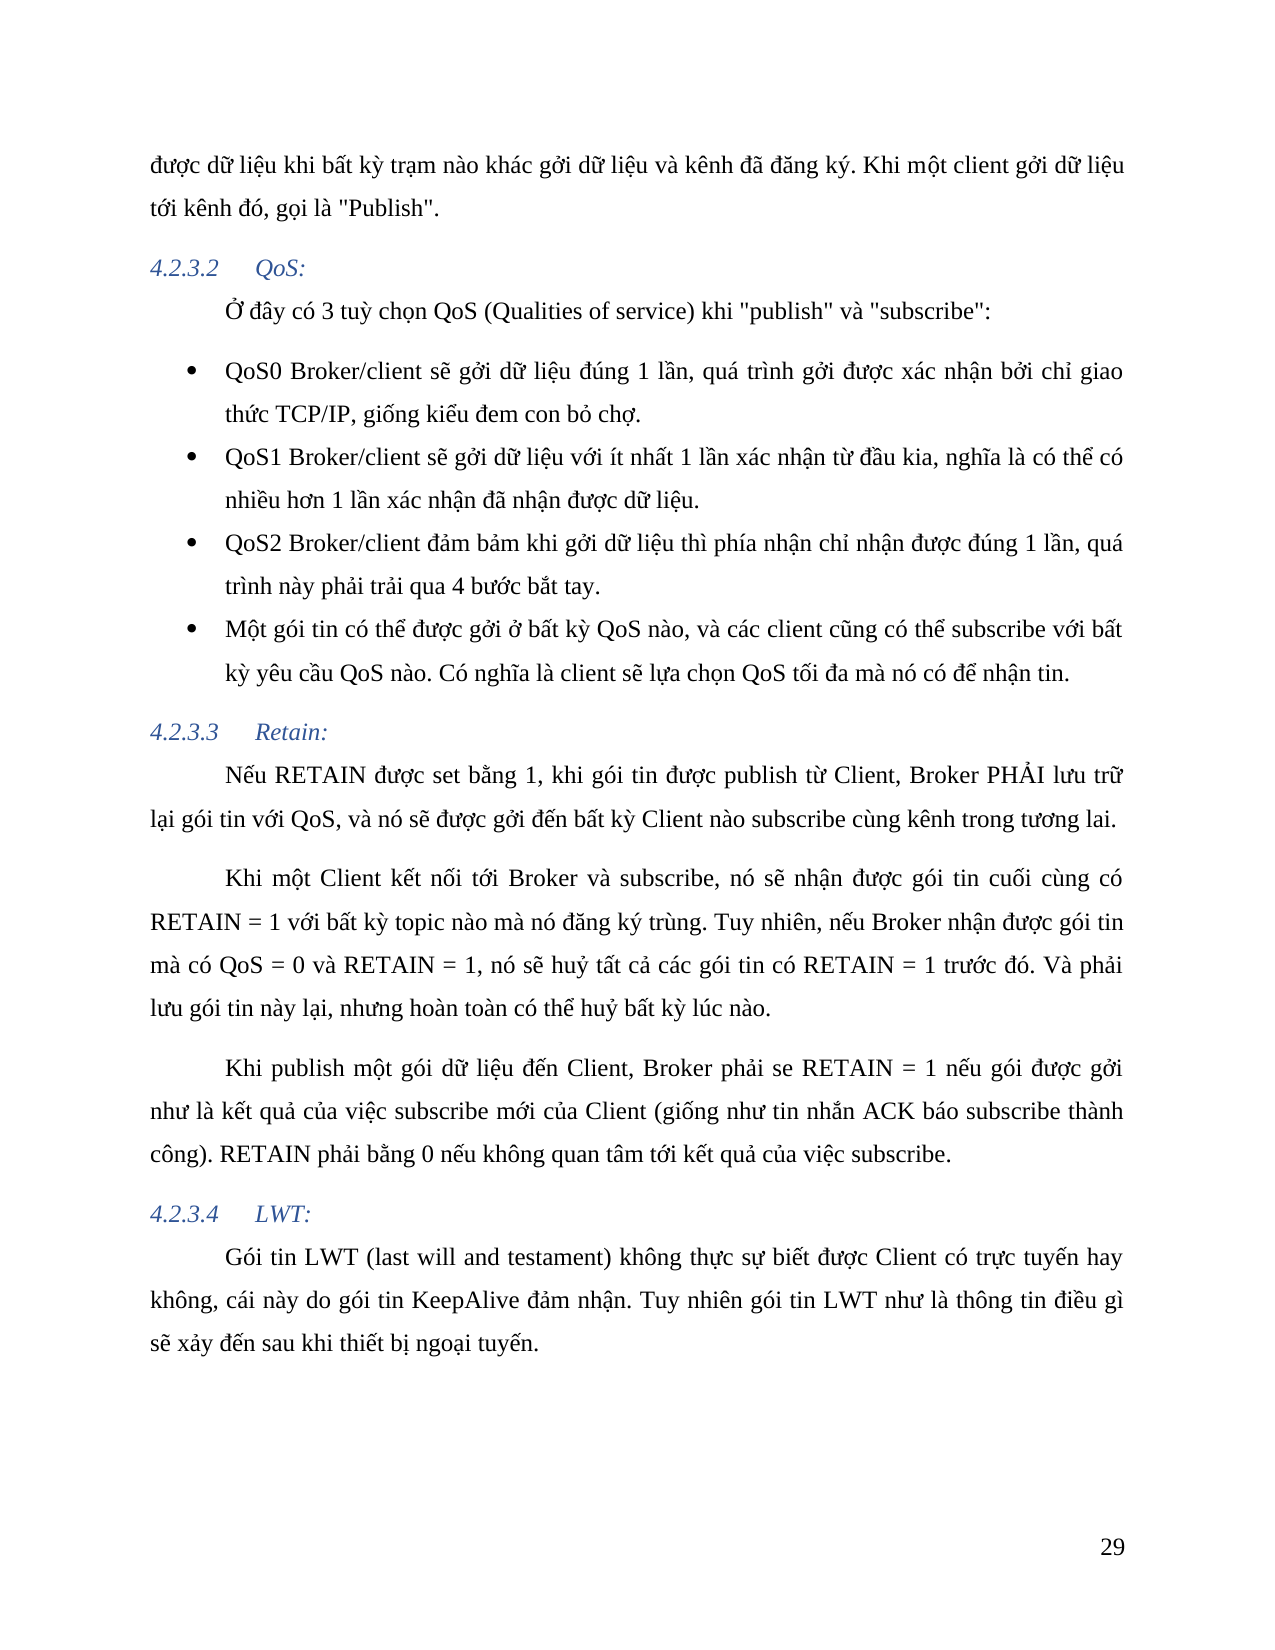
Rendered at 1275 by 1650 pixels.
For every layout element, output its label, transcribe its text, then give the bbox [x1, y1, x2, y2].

subtitle Retain: [150, 717, 1125, 746]
subtitle LWT: [150, 1199, 1125, 1227]
text Gói tin LWT (last will and testament) không thực sự biết được Client có trực tuyến hay không, cái này do gói tin KeepAlive đảm nhận. Tuy nhiên gói tin LWT như là thông tin điều gì sẽ xảy đến sau khi thiết bị ngoại tuyến. [150, 1242, 1125, 1357]
list QoS1 Broker/client sẽ gởi dữ liệu với ít nhất 1 lần xác nhận từ đầu kia, nghĩa là có thể có nhiều hơn 1 lần xác nhận đã nhận được dữ liệu. [187, 442, 1125, 514]
text Nếu RETAIN được set bằng 1, khi gói tin được publish từ Client, Broker PHẢI lưu trữ lại gói tin với QoS, và nó sẽ được gởi đến bất kỳ Client nào subscribe cùng kênh trong tương lai. [150, 761, 1125, 832]
list QoS2 Broker/client đảm bảm khi gởi dữ liệu thì phía nhận chỉ nhận được đúng 1 lần, quá trình này phải trải qua 4 bước bắt tay. [187, 528, 1125, 600]
text Khi một Client kết nối tới Broker và subscribe, nó sẽ nhận được gói tin cuối cùng có RETAIN = 1 với bất kỳ topic nào mà nó đăng ký trùng. Tuy nhiên, nếu Broker nhận được gói tin mà có QoS = 0 và RETAIN = 1, nó sẽ huỷ tất cả các gói tin có RETAIN = 1 trước đó. Và phải lưu gói tin này lại, nhưng hoàn toàn có thể huỷ bất kỳ lúc nào. [150, 863, 1125, 1022]
list QoS0 Broker/client sẽ gởi dữ liệu đúng 1 lần, quá trình gởi được xác nhận bởi chỉ giao thức TCP/IP, giống kiểu đem con bỏ chợ. [187, 356, 1125, 428]
text Khi publish một gói dữ liệu đến Client, Broker phải se RETAIN = 1 nếu gói được gởi như là kết quả của việc subscribe mới của Client (giống như tin nhắn ACK báo subscribe thành công). RETAIN phải bằng 0 nếu không quan tâm tới kết quả của việc subscribe. [150, 1053, 1125, 1168]
list Một gói tin có thể được gởi ở bất kỳ QoS nào, và các client cũng có thể subscribe với bất kỳ yêu cầu QoS nào. Có nghĩa là client sẽ lựa chọn QoS tối đa mà nó có để nhận tin. [187, 614, 1125, 686]
text Ở đây có 3 tuỳ chọn QoS (Qualities of service) khi "publish" và "subscribe": [150, 296, 1125, 325]
subtitle QoS: [150, 253, 1125, 282]
